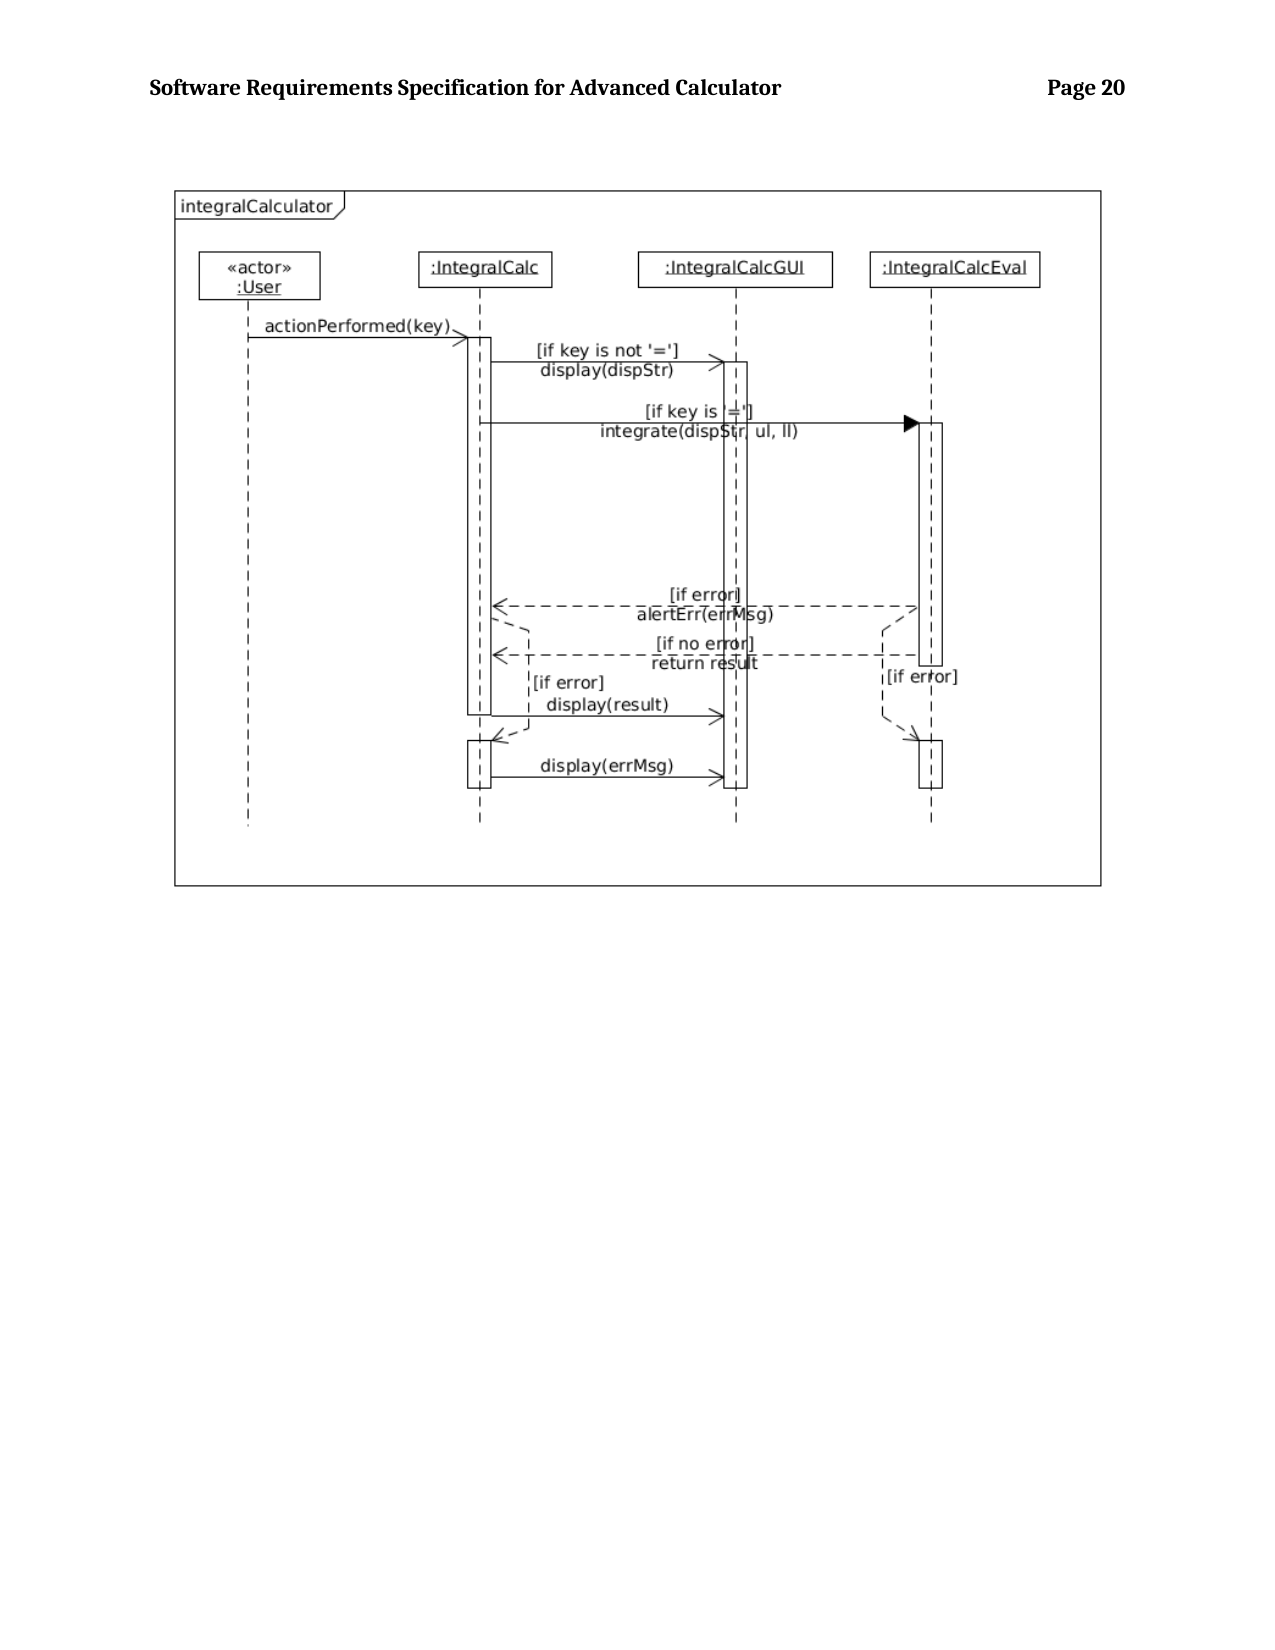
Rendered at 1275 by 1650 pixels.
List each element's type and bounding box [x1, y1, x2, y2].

picture [150, 167, 1125, 911]
